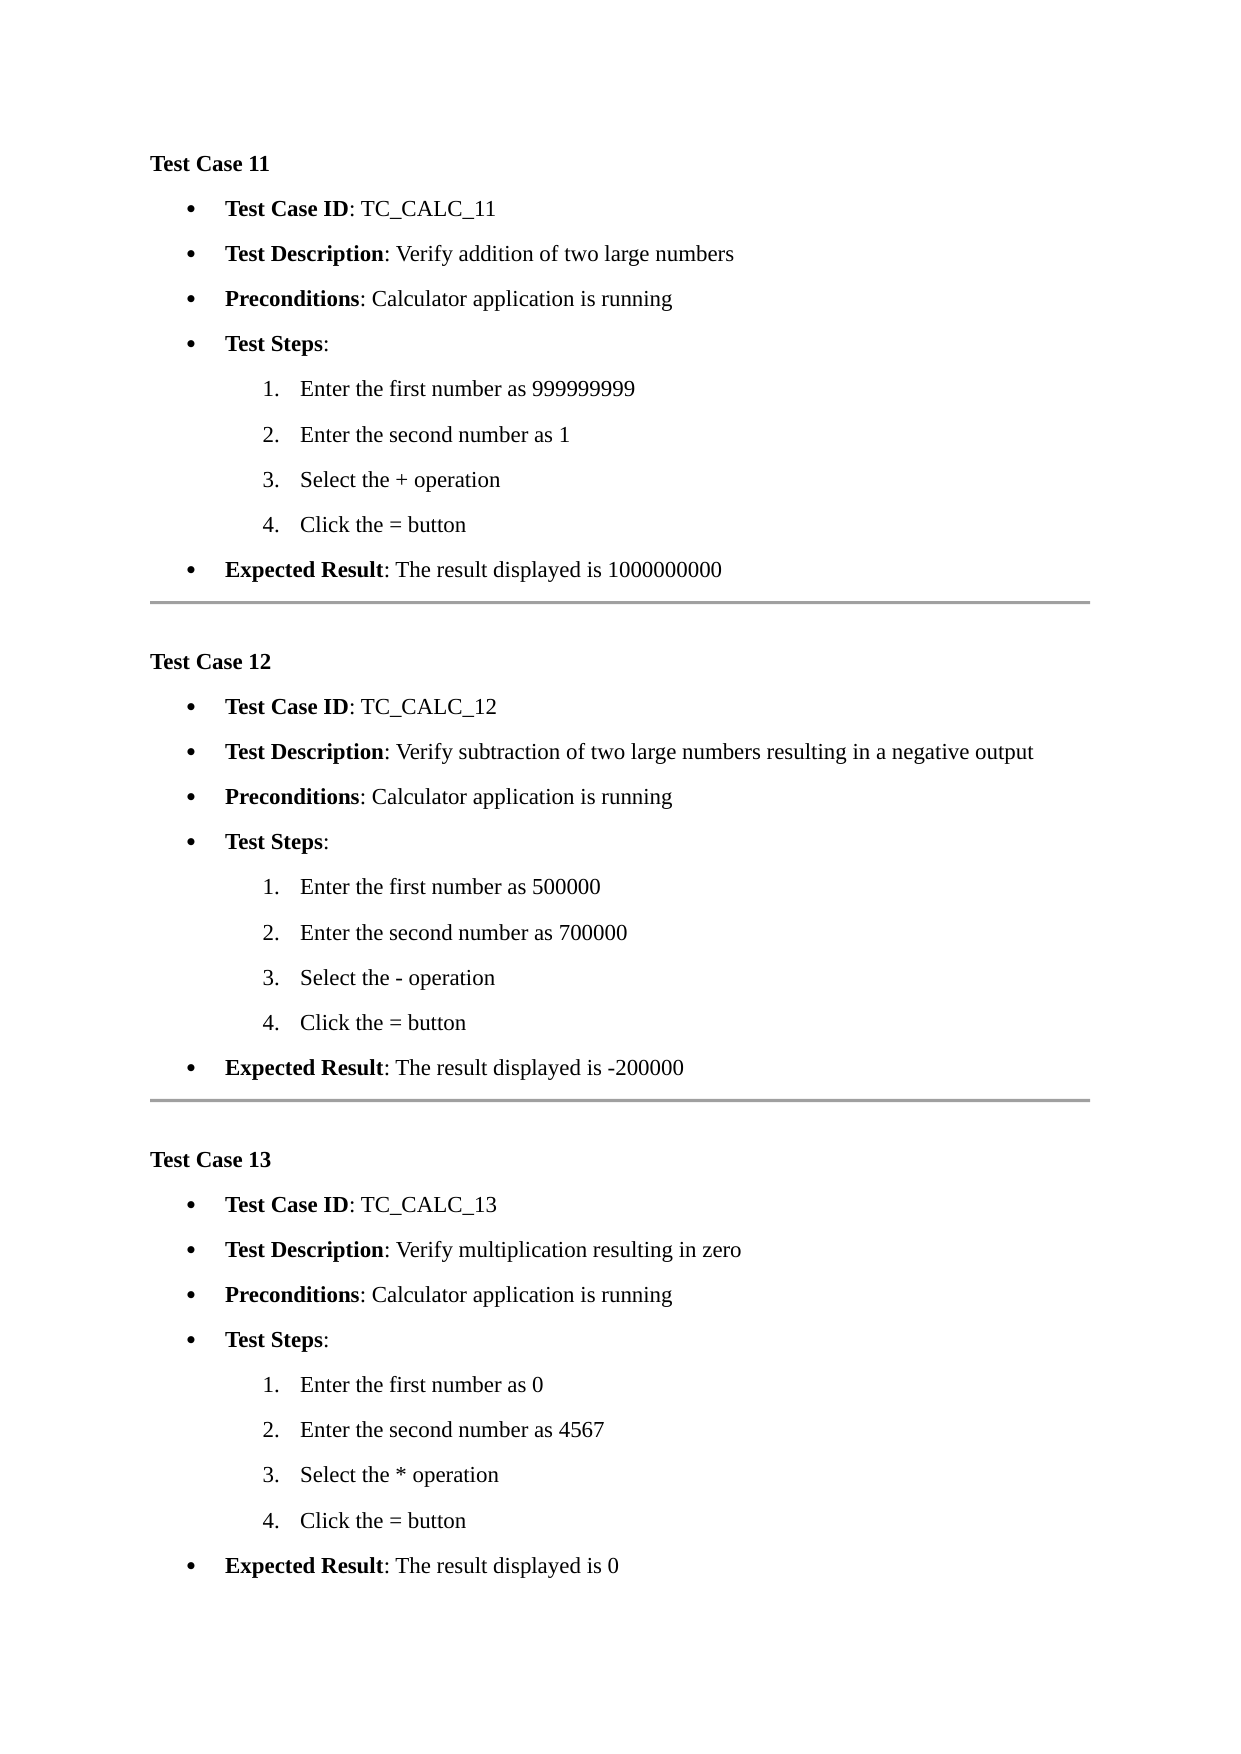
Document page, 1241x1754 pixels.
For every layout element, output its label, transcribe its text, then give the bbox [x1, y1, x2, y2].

list Select the + operation [262, 466, 1090, 492]
list Expected Result: The result displayed is -200000 [187, 1054, 1090, 1080]
list Test Steps: [187, 1326, 1090, 1353]
list Test Description: Verify addition of two large numbers [187, 240, 1090, 267]
list Enter the second number as 4567 [262, 1416, 1090, 1443]
list Test Steps: [187, 828, 1090, 855]
list Test Case ID: TC_CALC_12 [187, 693, 1090, 719]
list Expected Result: The result displayed is 1000000000 [187, 556, 1090, 582]
list Test Description: Verify multiplication resulting in zero [187, 1236, 1090, 1262]
list Enter the second number as 1 [262, 421, 1090, 447]
list Select the * operation [262, 1462, 1090, 1488]
list Select the - operation [262, 964, 1090, 990]
list Test Description: Verify subtraction of two large numbers resulting in a negative output [187, 738, 1090, 764]
list Enter the first number as 500000 [262, 873, 1090, 900]
list Test Case ID: TC_CALC_13 [187, 1191, 1090, 1217]
list Enter the first number as 0 [262, 1371, 1090, 1398]
list Enter the second number as 700000 [262, 918, 1090, 945]
list Expected Result: The result displayed is 0 [187, 1552, 1090, 1578]
text Test Case 13 [150, 1146, 1090, 1172]
list Test Steps: [187, 330, 1090, 357]
text Test Case 12 [150, 648, 1090, 674]
list Click the = button [262, 511, 1090, 537]
text Test Case 11 [150, 150, 1090, 176]
list Test Case ID: TC_CALC_11 [187, 195, 1090, 221]
list Preconditions: Calculator application is running [187, 285, 1090, 312]
list Click the = button [262, 1009, 1090, 1035]
list Enter the first number as 999999999 [262, 376, 1090, 402]
list Preconditions: Calculator application is running [187, 783, 1090, 809]
list Preconditions: Calculator application is running [187, 1281, 1090, 1307]
list Click the = button [262, 1507, 1090, 1533]
